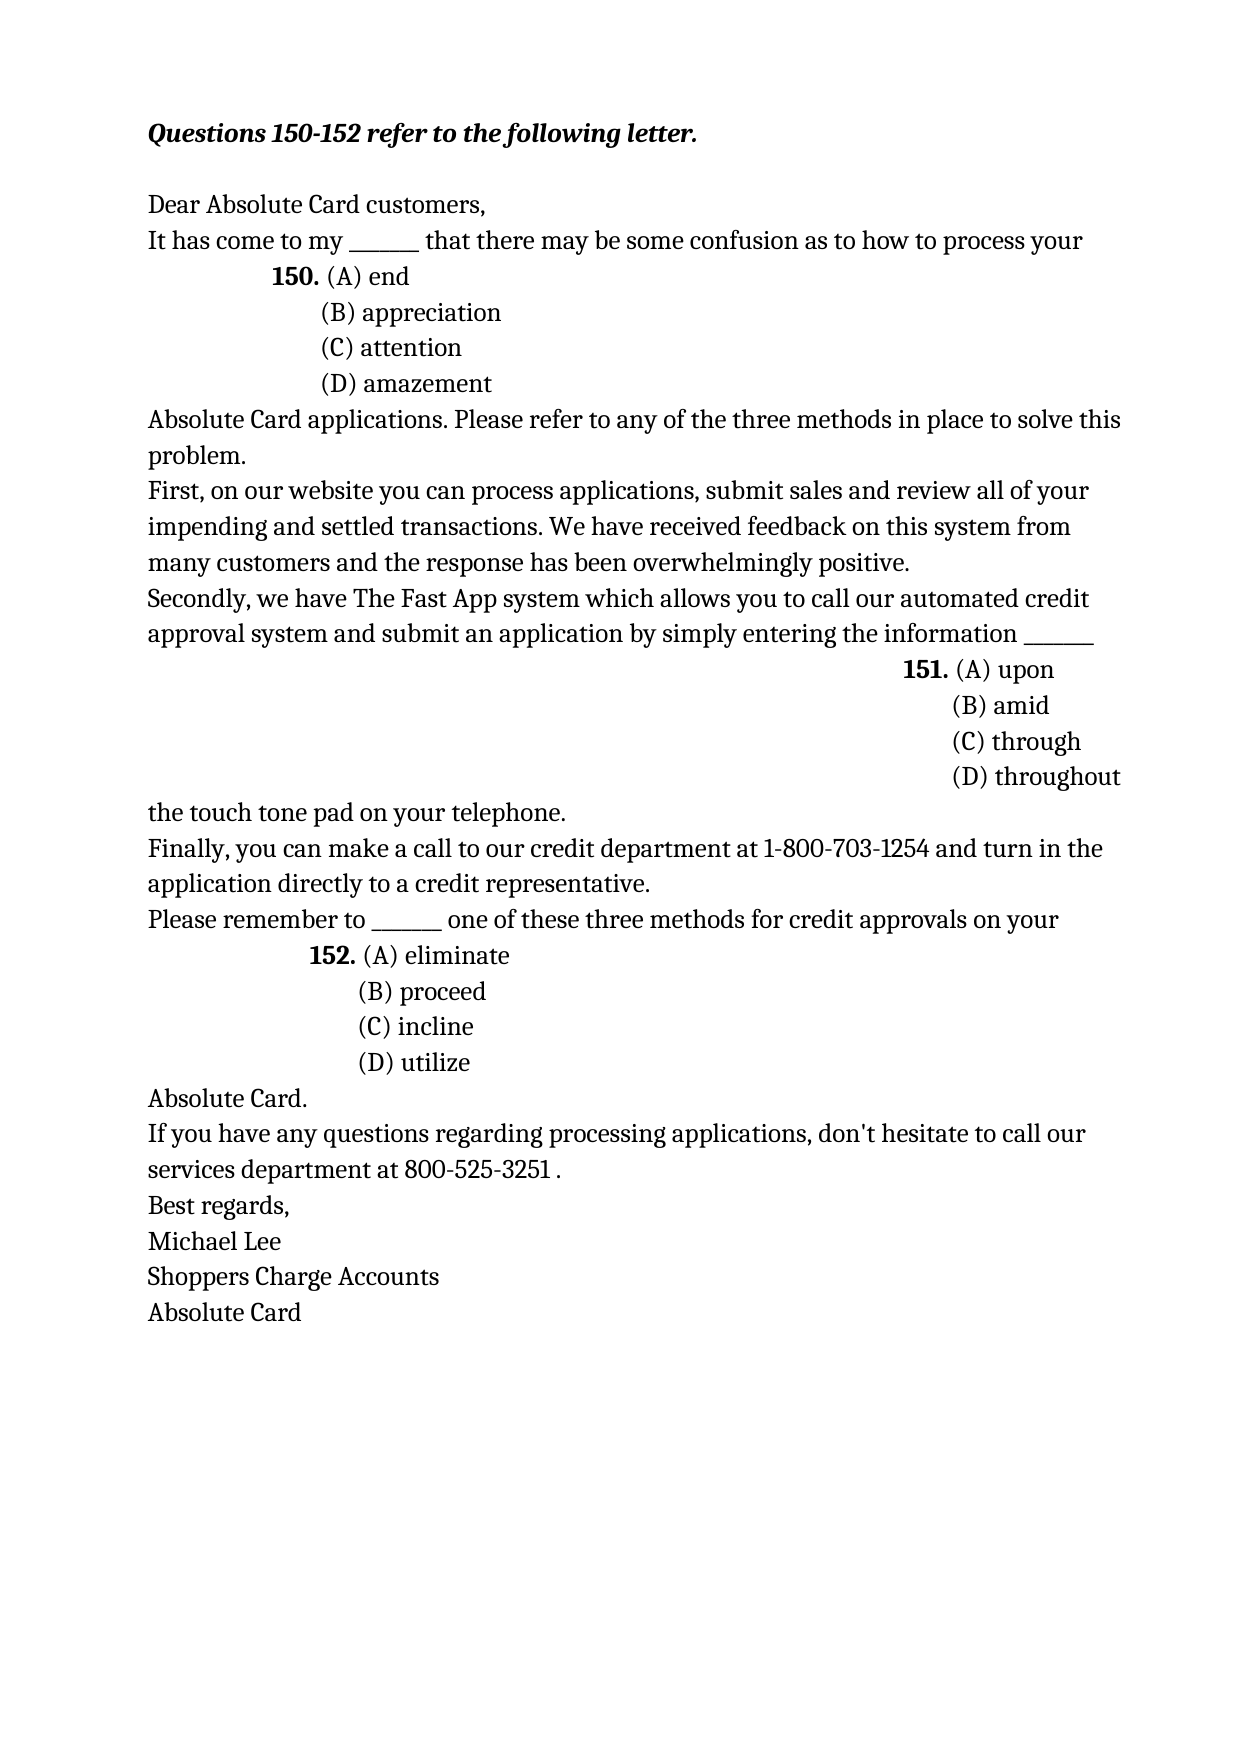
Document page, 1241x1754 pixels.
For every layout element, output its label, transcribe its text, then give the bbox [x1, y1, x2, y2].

text Questions 150-152 refer to the following letter. [148, 118, 1122, 149]
text Absolute Card. [148, 1083, 1122, 1114]
text Dear Absolute Card customers, It has come to my _______ that there may be some confusion as to how to process your 150. (A) end (B) appreciation (C) attention (D) amazement Absolute Card applications. Please refer to any of the three methods in place to solve this problem. [148, 154, 1122, 471]
text If you have any questions regarding processing applications, don't hesitate to call our services department at 800-525-3251 . Best regards, Michael Lee Shoppers Charge Accounts Absolute Card [148, 1118, 1122, 1328]
text First, on our website you can process applications, submit sales and review all of your impending and settled transactions. We have received feedback on this system from many customers and the response has been overwhelmingly positive. Secondly, we have The Fast App system which allows you to call our automated credit approval system and submit an application by simply entering the information _______ 151. (A) upon (B) amid (C) through (D) throughout [148, 475, 1122, 792]
text the touch tone pad on your telephone. Finally, you can make a call to our credit department at 1-800-703-1254 and turn in the application directly to a credit representative. Please remember to _______ one of these three methods for credit approvals on your 152. (A) eliminate (B) proceed (C) incline (D) utilize [148, 797, 1122, 1078]
